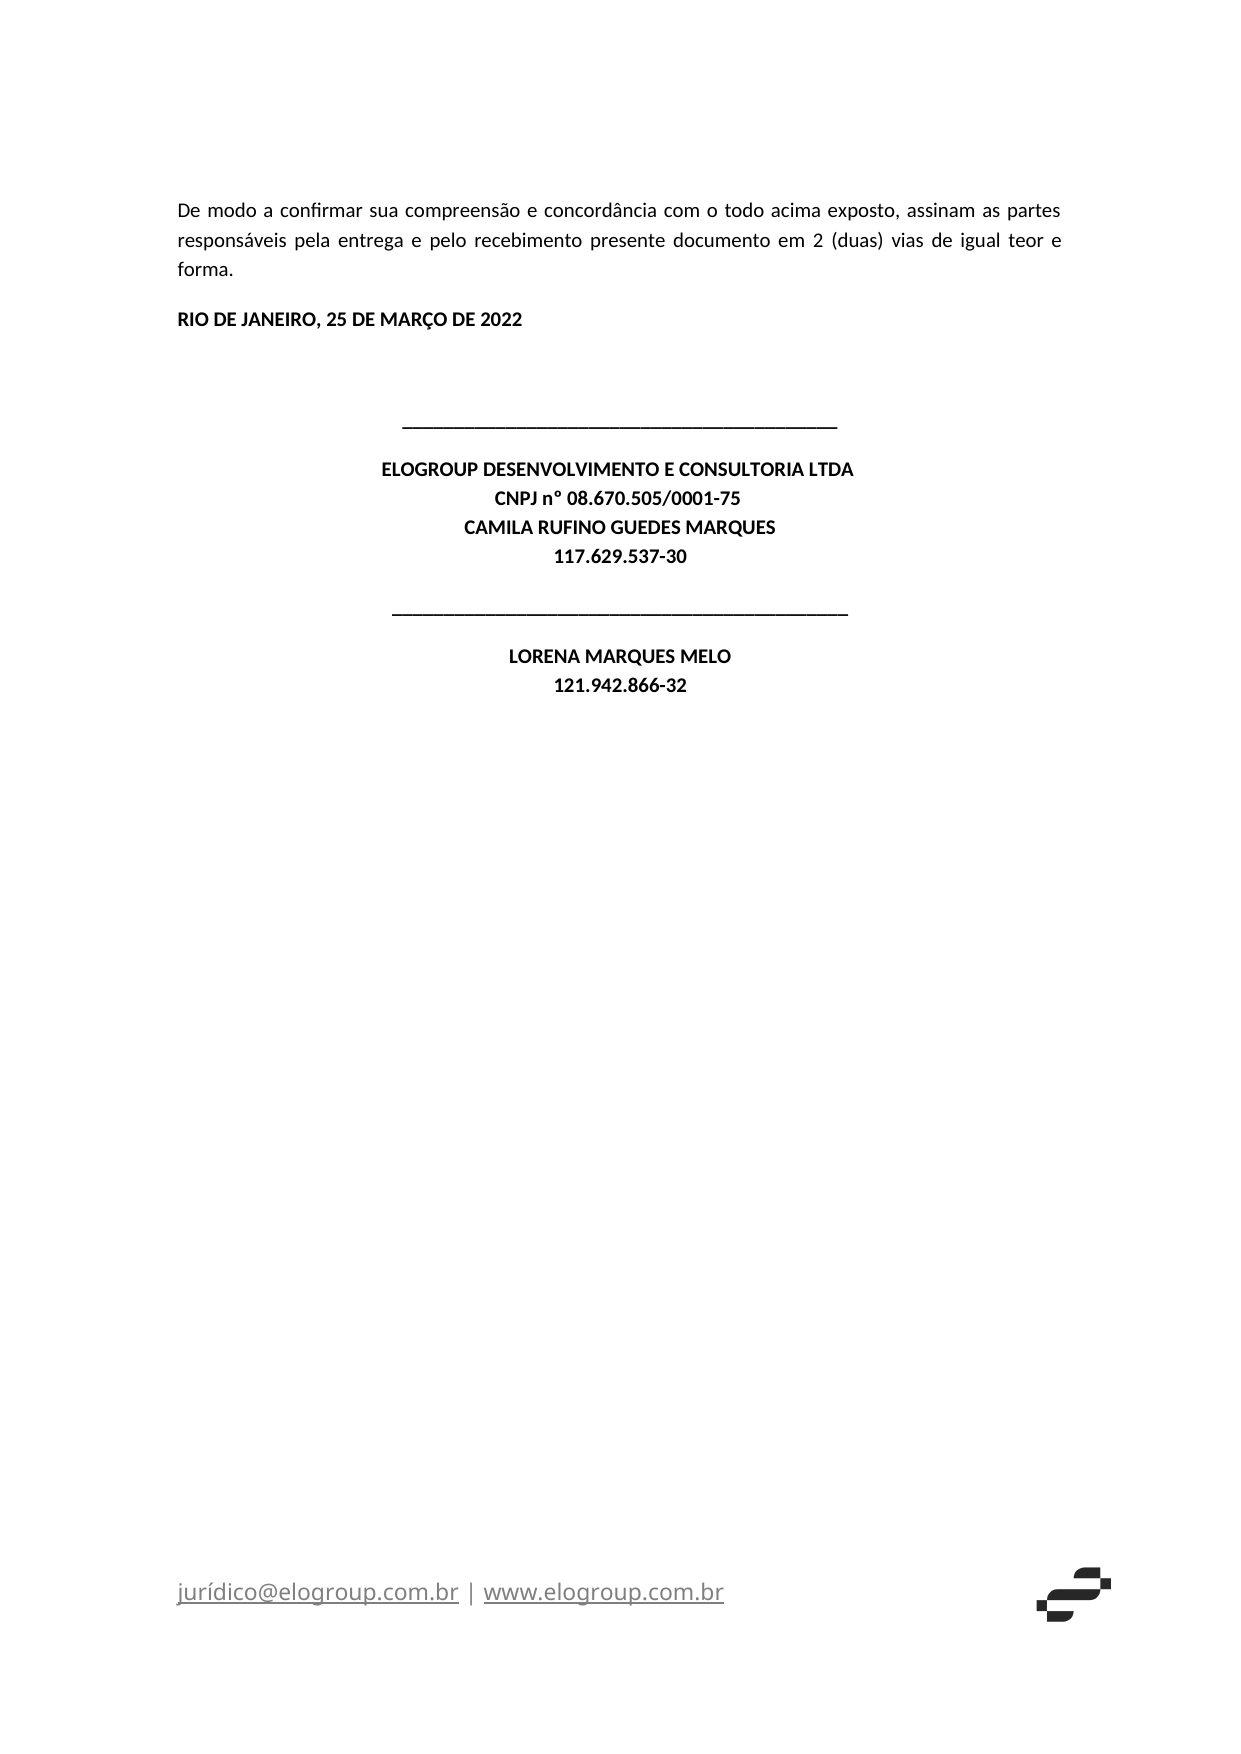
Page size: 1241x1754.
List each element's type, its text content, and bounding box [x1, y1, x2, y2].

text LORENA MARQUES MELO 121.942.866-32 [177, 643, 1063, 698]
picture [1036, 1567, 1111, 1622]
text ELOGROUP DESENVOLVIMENTO E CONSULTORIA LTDA CNPJ nº 08.670.505/0001-75 CAMILA RUFINO GUEDES MARQUES 117.629.537-30 [177, 456, 1063, 569]
text RIO DE JANEIRO, 25 DE MARÇO DE 2022 [177, 306, 1063, 331]
text De modo a confirmar sua compreensão e concordância com o todo acima exposto, assinam as partes responsáveis pela entrega e pelo recebimento presente documento em 2 (duas) vias de igual teor e forma. [177, 198, 1063, 281]
text __________________________________________ [177, 406, 1063, 431]
text ____________________________________________ [177, 593, 1063, 619]
